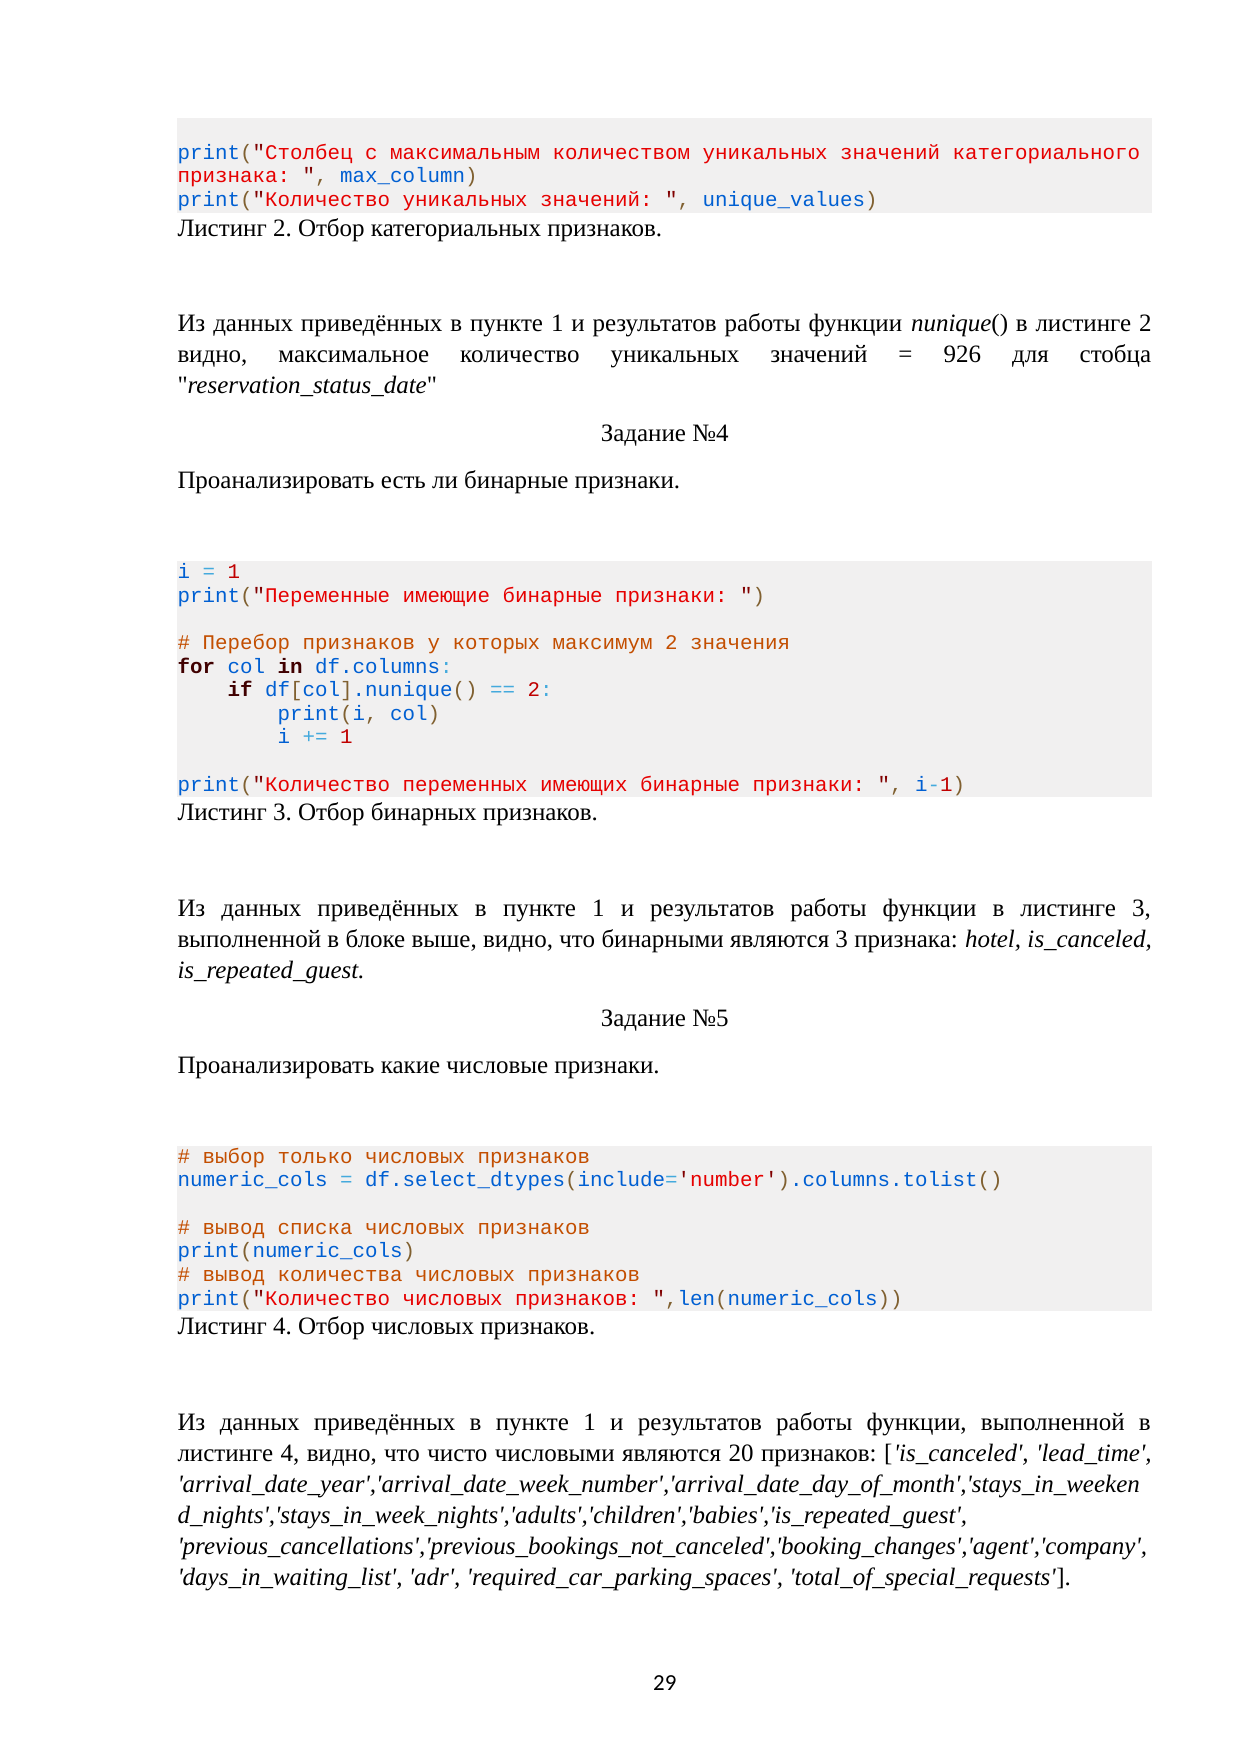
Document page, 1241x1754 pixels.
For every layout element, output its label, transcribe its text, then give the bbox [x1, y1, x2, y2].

text print(i, col) [177, 703, 1152, 727]
text Из данных приведённых в пункте 1 и результатов работы функции, выполненной в листинге 4, видно, что чисто числовыми являются 20 признаков: ['is_canceled', 'lead_time', 'arrival_date_year','arrival_date_week_number','arrival_date_day_of_month','stays_in_weekend_nights','stays_in_week_nights','adults','children','babies','is_repeated_guest', 'previous_cancellations','previous_bookings_not_canceled','booking_changes','agent','company','days_in_waiting_list', 'adr', 'required_car_parking_spaces', 'total_of_special_requests']. [177, 1407, 1152, 1591]
text Листинг 3. Отбор бинарных признаков. [177, 797, 1152, 826]
text print("Переменные имеющие бинарные признаки: ") [177, 585, 1152, 608]
text Задание №4 [177, 418, 1152, 447]
text Задание №5 [177, 1003, 1152, 1031]
text print(numeric_cols) [177, 1240, 1152, 1264]
text print("Количество числовых признаков: ",len(numeric_cols)) [177, 1288, 1152, 1311]
text print("Количество переменных имеющих бинарные признаки: ", i-1) [177, 774, 1152, 797]
text i = 1 [177, 561, 1152, 585]
text Листинг 4. Отбор числовых признаков. [177, 1311, 1152, 1340]
text Проанализировать какие числовые признаки. [177, 1050, 1152, 1079]
text # вывод количества числовых признаков [177, 1264, 1152, 1288]
text Из данных приведённых в пункте 1 и результатов работы функции в листинге 3, выполненной в блоке выше, видно, что бинарными являются 3 признака: hotel, is_canceled, is_repeated_guest. [177, 893, 1152, 984]
text # выбор только числовых признаков [177, 1146, 1152, 1169]
text Листинг 2. Отбор категориальных признаков. [177, 213, 1152, 241]
text numeric_cols = df.select_dtypes(include='number').columns.tolist() [177, 1169, 1152, 1193]
text if df[col].nunique() == 2: [177, 679, 1152, 703]
text print("Количество уникальных значений: ", unique_values) [177, 189, 1152, 213]
text Из данных приведённых в пункте 1 и результатов работы функции nunique() в листинге 2 видно, максимальное количество уникальных значений = 926 для стобца "reservation_status_date" [177, 308, 1152, 399]
text i += 1 [177, 727, 1152, 750]
text Проанализировать есть ли бинарные признаки. [177, 466, 1152, 494]
text # Перебор признаков у которых максимум 2 значения [177, 632, 1152, 656]
text for col in df.columns: [177, 656, 1152, 679]
text print("Столбец с максимальным количеством уникальных значений категориального признака: ", max_column) [177, 142, 1152, 189]
text # вывод списка числовых признаков [177, 1217, 1152, 1240]
